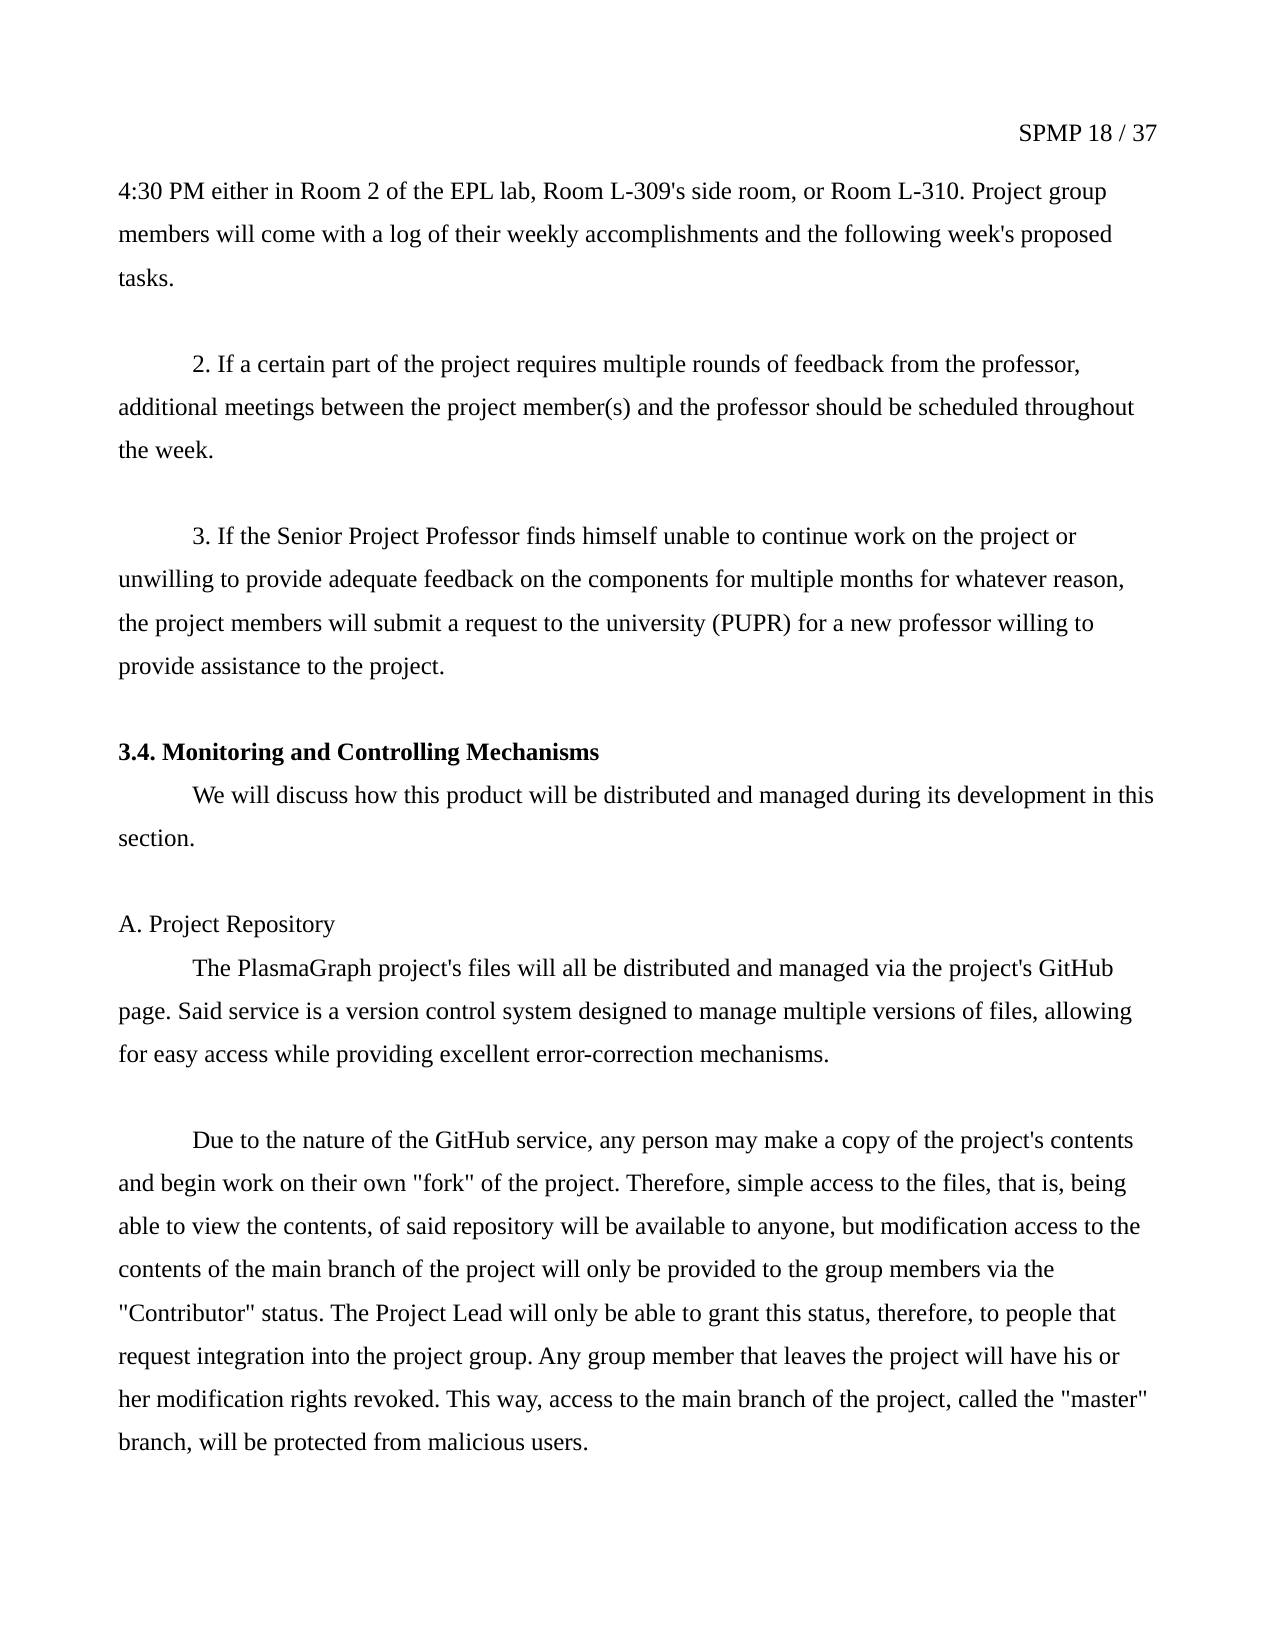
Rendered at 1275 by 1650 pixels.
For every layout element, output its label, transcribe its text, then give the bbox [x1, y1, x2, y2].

text 3. If the Senior Project Professor finds himself unable to continue work on the project or unwilling to provide adequate feedback on the components for multiple months for whatever reason, the project members will submit a request to the university (PUPR) for a new professor willing to provide assistance to the project. [118, 521, 1157, 679]
text A. Project Repository [118, 909, 1157, 938]
text 2. If a certain part of the project requires multiple rounds of feedback from the professor, additional meetings between the project member(s) and the professor should be scheduled throughout the week. [118, 349, 1157, 464]
text Due to the nature of the GitHub service, any person may make a copy of the project's contents and begin work on their own "fork" of the project. Therefore, simple access to the files, that is, being able to view the contents, of said repository will be available to anyone, but modification access to the contents of the main branch of the project will only be provided to the group members via the "Contributor" status. The Project Lead will only be able to grant this status, therefore, to people that request integration into the project group. Any group member that leaves the project will have his or her modification rights revoked. This way, access to the main branch of the project, called the "master" branch, will be protected from malicious users. [118, 1125, 1157, 1456]
text The PlasmaGraph project's files will all be distributed and managed via the project's GitHub page. Said service is a version control system designed to manage multiple versions of files, allowing for easy access while providing excellent error-correction mechanisms. [118, 953, 1157, 1068]
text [118, 176, 1157, 291]
text We will discuss how this product will be distributed and managed during its development in this section. [118, 780, 1157, 852]
text 3.4. Monitoring and Controlling Mechanisms [118, 737, 1157, 766]
